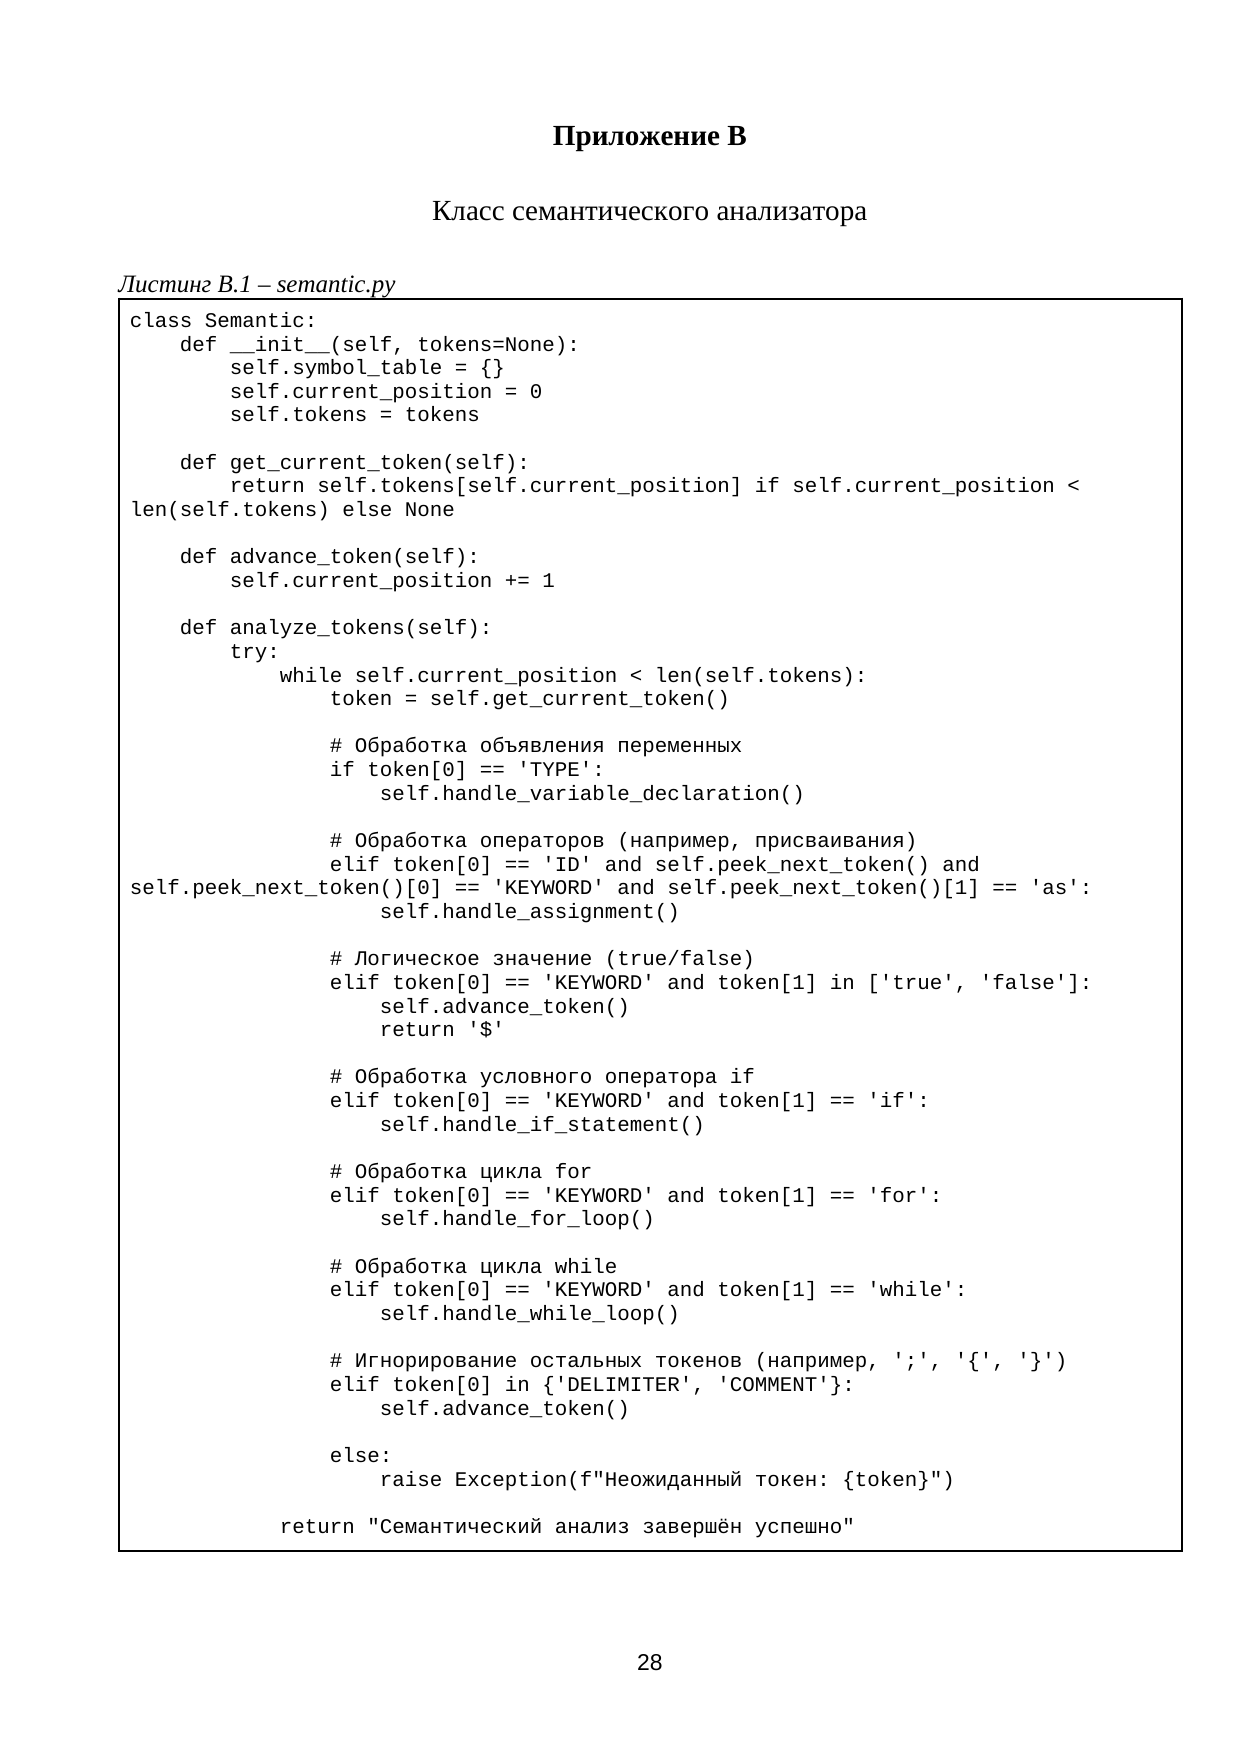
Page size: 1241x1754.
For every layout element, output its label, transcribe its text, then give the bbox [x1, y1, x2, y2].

text Класс семантического анализатора [118, 193, 1181, 227]
table_header class Semantic: def __init__(self, tokens=None): self.symbol_table = {} self.current_position = 0 self.tokens = tokens def get_current_token(self): return self.tokens[self.current_position] if self.current_position < len(self.tokens) else None def advance_token(self): self.current_position += 1 def analyze_tokens(self): try: while self.current_position < len(self.tokens): token = self.get_current_token() # Обработка объявления переменных if token[0] == 'TYPE': self.handle_variable_declaration() # Обработка операторов (например, присваивания) elif token[0] == 'ID' and self.peek_next_token() and self.peek_next_token()[0] == 'KEYWORD' and self.peek_next_token()[1] == 'as': self.handle_assignment() # Логическое значение (true/false) elif token[0] == 'KEYWORD' and token[1] in ['true', 'false']: self.advance_token() return '$' # Обработка условного оператора if elif token[0] == 'KEYWORD' and token[1] == 'if': self.handle_if_statement() # Обработка цикла for elif token[0] == 'KEYWORD' and token[1] == 'for': self.handle_for_loop() # Обработка цикла while elif token[0] == 'KEYWORD' and token[1] == 'while': self.handle_while_loop() # Игнорирование остальных токенов (например, ';', '{', '}') elif token[0] in {'DELIMITER', 'COMMENT'}: self.advance_token() else: raise Exception(f"Неожиданный токен: {token}") return "Семантический анализ завершён успешно" [120, 300, 1181, 1550]
text Приложение В [118, 118, 1181, 152]
text Листинг В.1 – semantic.py [118, 269, 1181, 297]
